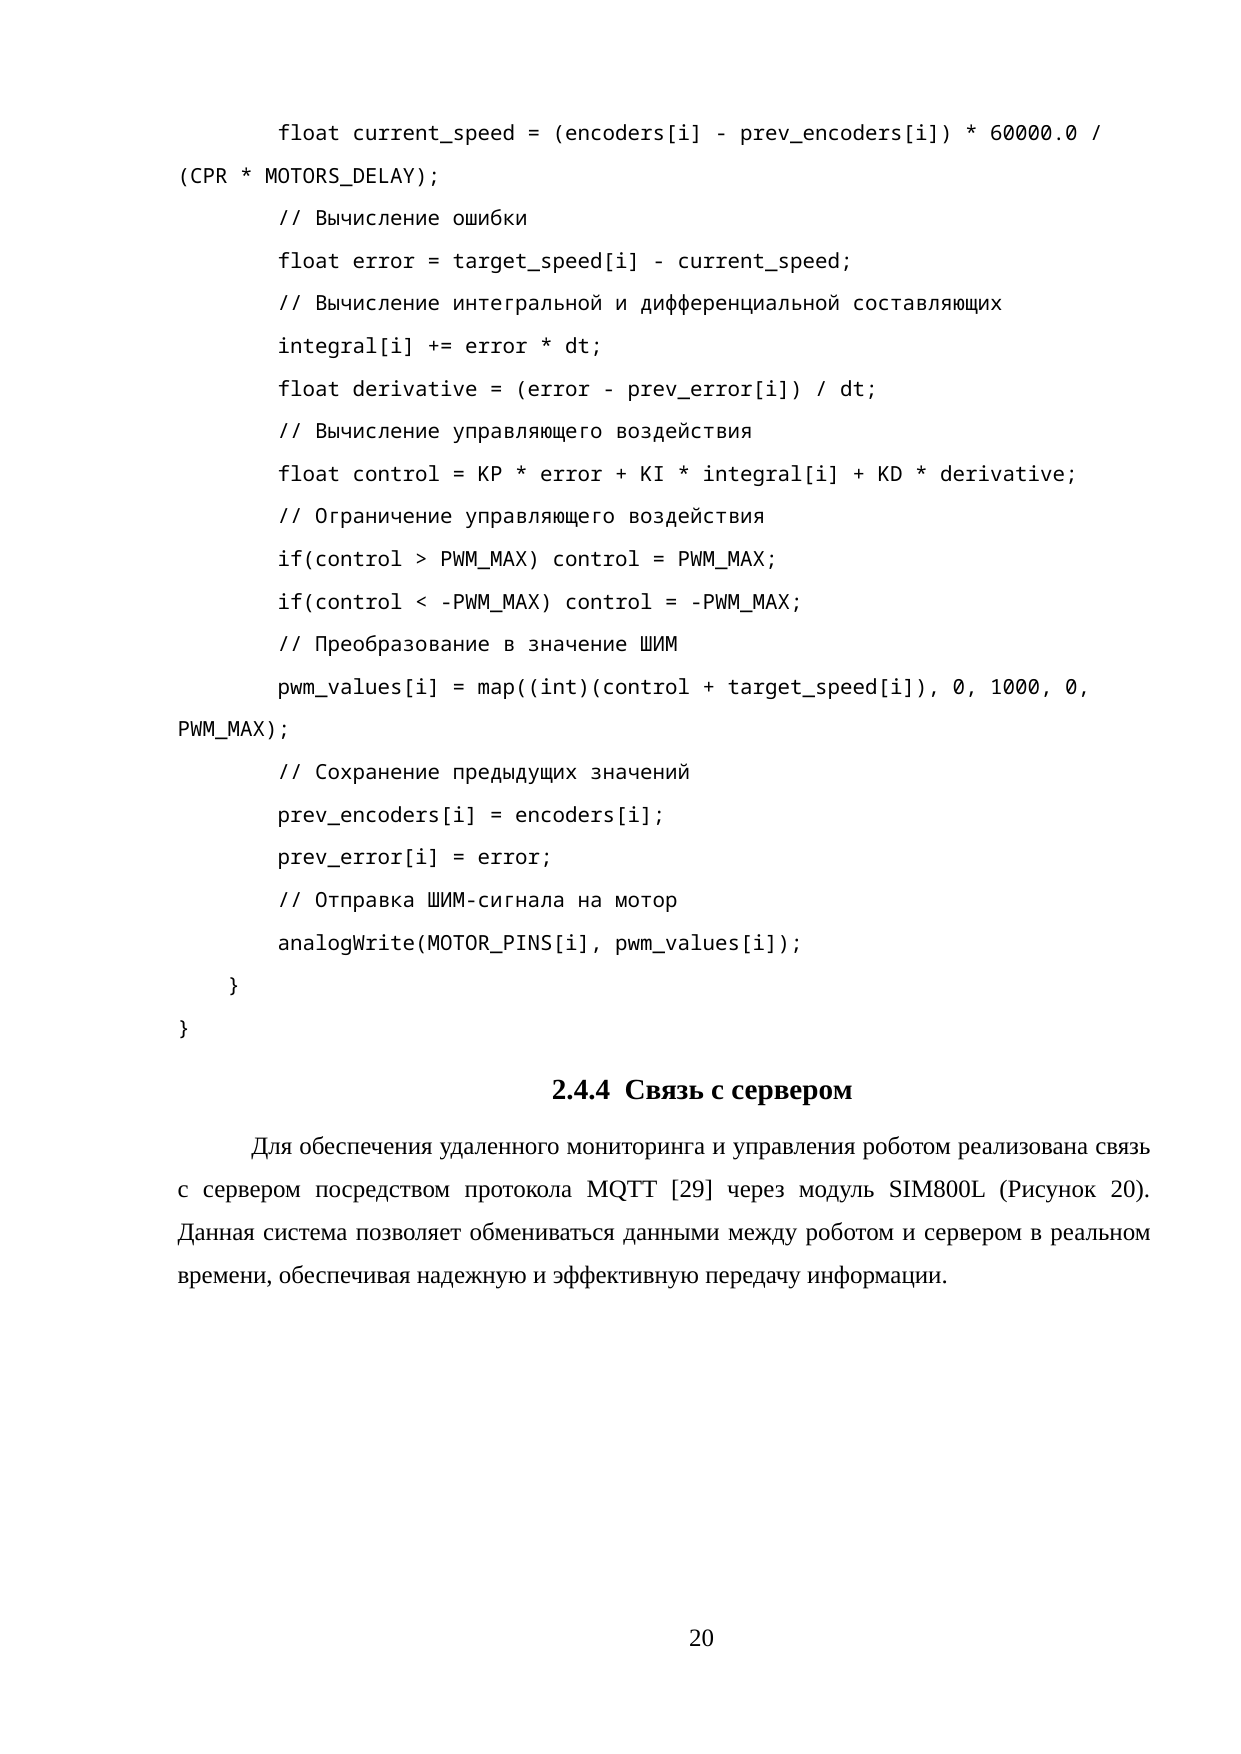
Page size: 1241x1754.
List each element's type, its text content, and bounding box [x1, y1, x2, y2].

text // Преобразование в значение ШИМ [177, 629, 1152, 658]
text if(control > PWM_MAX) control = PWM_MAX; [177, 544, 1152, 573]
text float derivative = (error - prev_error[i]) / dt; [177, 374, 1152, 402]
text analogWrite(MOTOR_PINS[i], pwm_values[i]); [177, 928, 1152, 956]
text pwm_values[i] = map((int)(control + target_speed[i]), 0, 1000, 0, PWM_MAX); [177, 672, 1152, 743]
text // Отправка ШИМ-сигнала на мотор [177, 885, 1152, 913]
text Для обеспечения удаленного мониторинга и управления роботом реализована связь с сервером посредством протокола MQTT [29] через модуль SIM800L (Рисунок 20). Данная система позволяет обмениваться данными между роботом и сервером в реальном времени, обеспечивая надежную и эффективную передачу информации. [177, 1131, 1152, 1289]
text // Сохранение предыдущих значений [177, 757, 1152, 786]
subtitle Связь с сервером [252, 1072, 1152, 1106]
text } [177, 1013, 1152, 1041]
text float current_speed = (encoders[i] - prev_encoders[i]) * 60000.0 / (CPR * MOTORS_DELAY); [177, 118, 1152, 189]
text if(control < -PWM_MAX) control = -PWM_MAX; [177, 587, 1152, 615]
text float control = KP * error + KI * integral[i] + KD * derivative; [177, 459, 1152, 487]
text // Вычисление управляющего воздействия [177, 416, 1152, 445]
text prev_error[i] = error; [177, 842, 1152, 871]
text // Вычисление интегральной и дифференциальной составляющих [177, 288, 1152, 317]
text // Ограничение управляющего воздействия [177, 502, 1152, 530]
text prev_encoders[i] = encoders[i]; [177, 800, 1152, 828]
text float error = target_speed[i] - current_speed; [177, 246, 1152, 274]
text // Вычисление ошибки [177, 203, 1152, 232]
text } [177, 970, 1152, 999]
text integral[i] += error * dt; [177, 331, 1152, 359]
